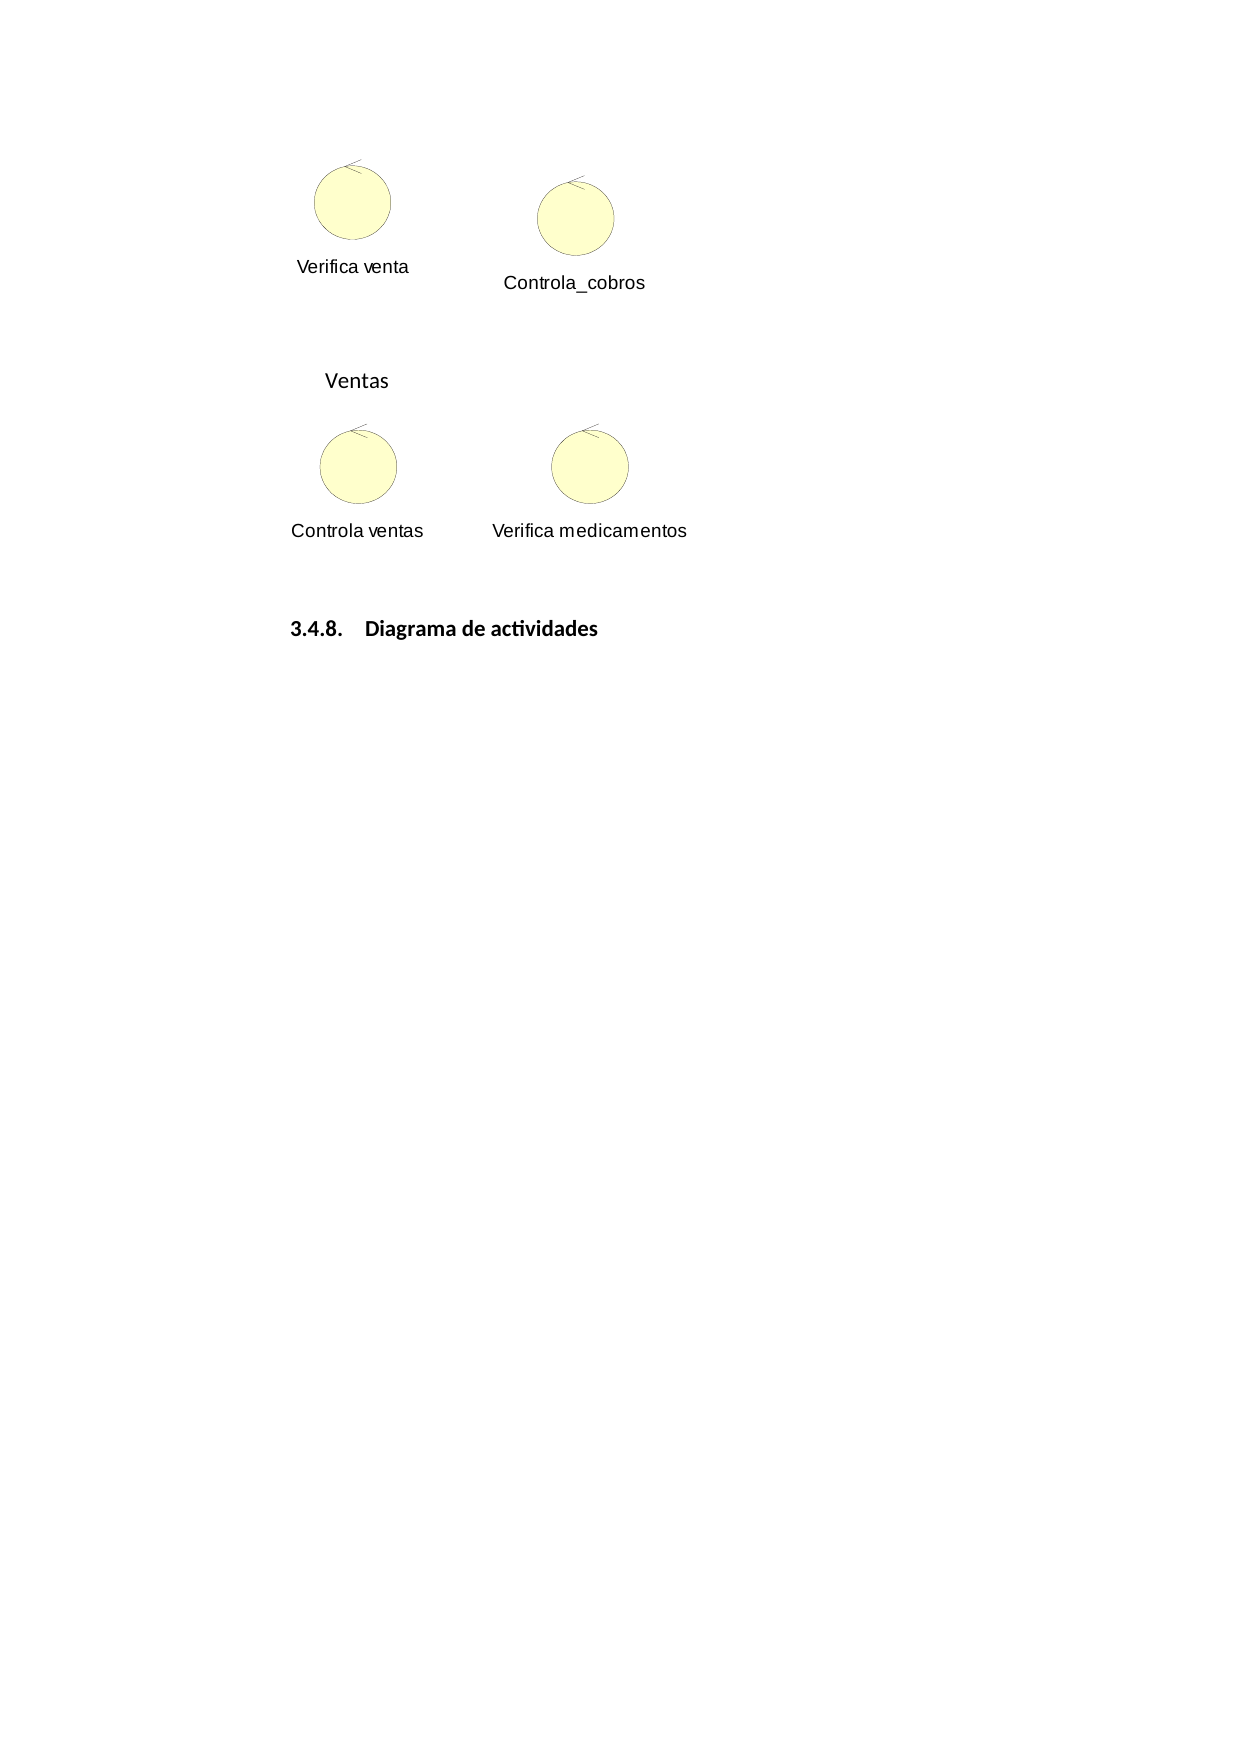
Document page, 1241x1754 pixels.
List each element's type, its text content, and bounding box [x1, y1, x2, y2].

list Diagrama de actividades [290, 614, 1063, 642]
text Ventas [177, 367, 1063, 394]
